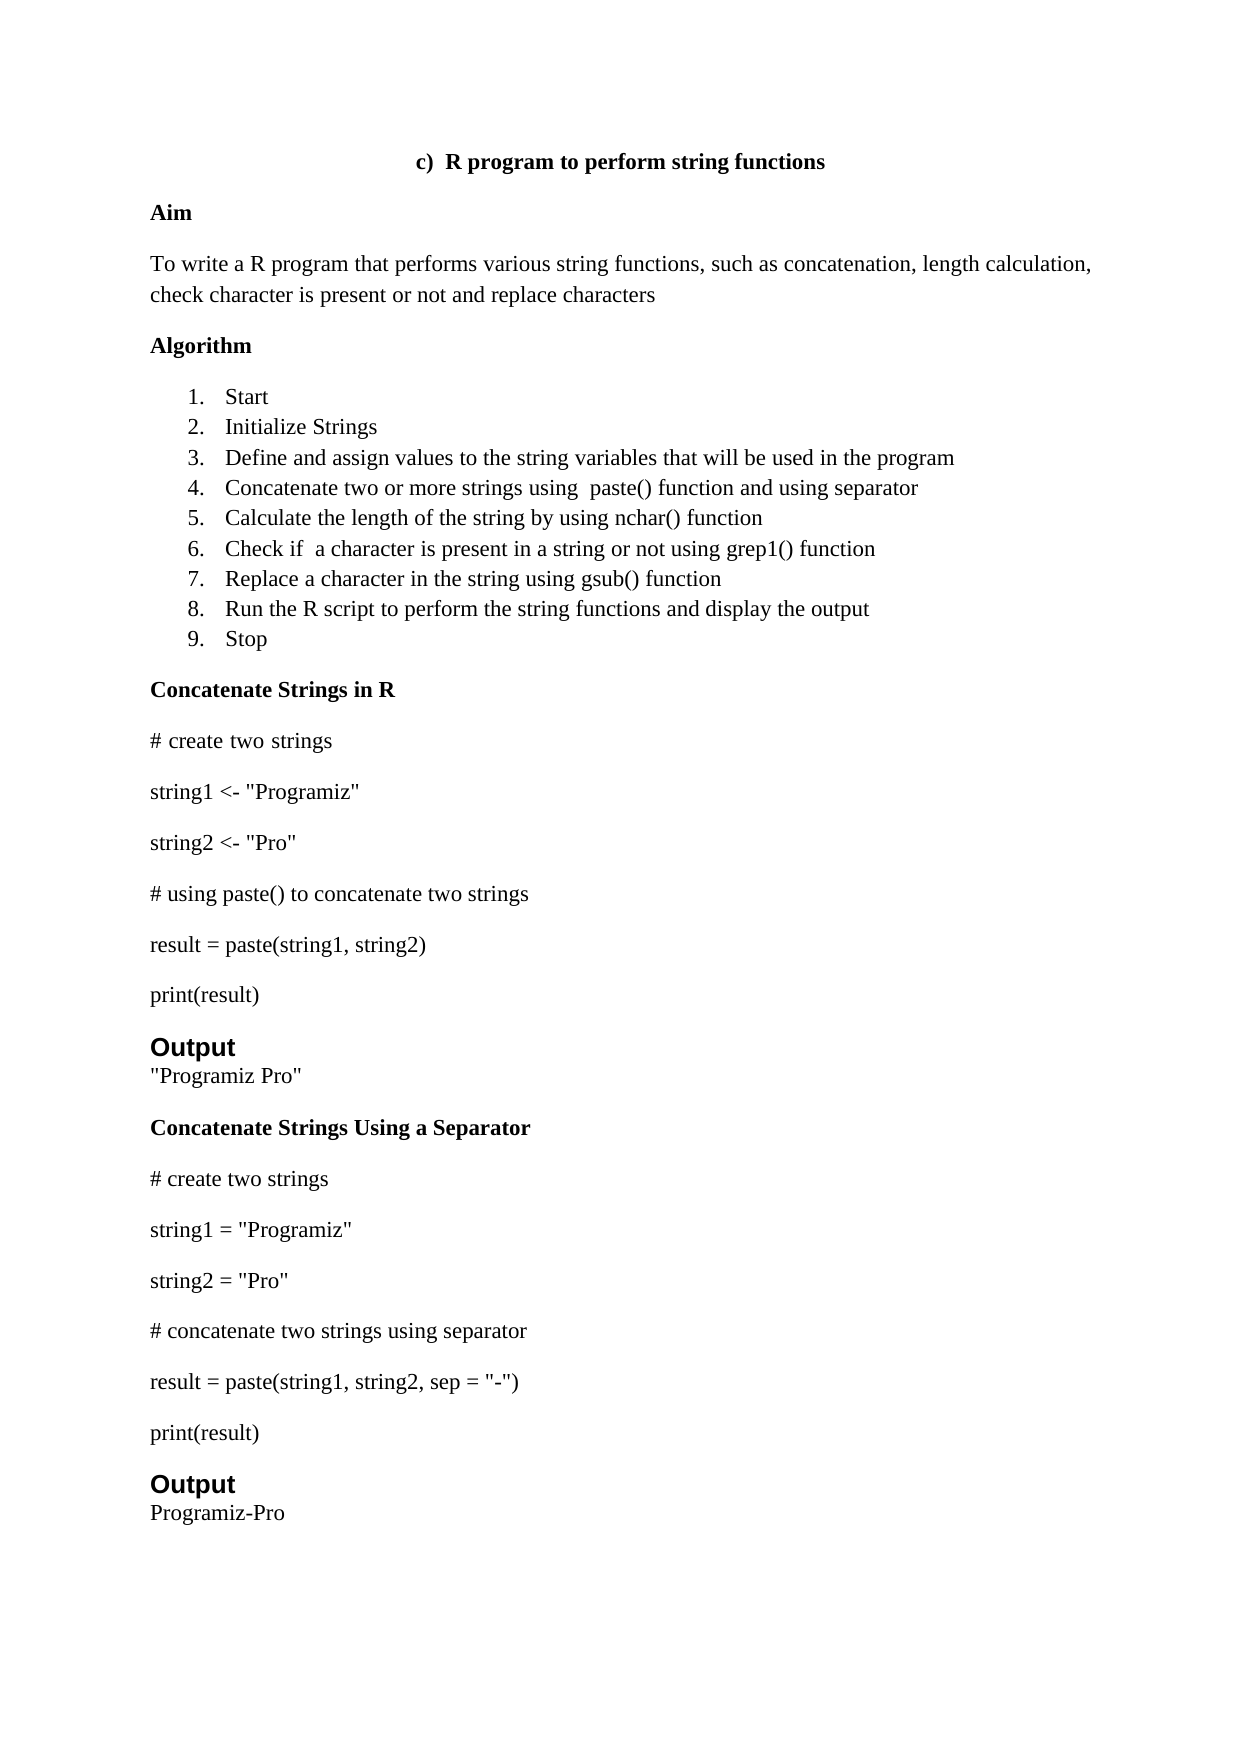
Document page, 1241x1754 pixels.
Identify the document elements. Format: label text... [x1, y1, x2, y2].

text To write a R program that performs various string functions, such as concatenation, length calculation, check character is present or not and replace characters [150, 251, 1107, 307]
text Programiz-Pro [150, 1500, 1163, 1526]
list Replace a character in the string using gsub() function [187, 565, 1163, 591]
subtitle R program to perform string functions [416, 148, 1163, 174]
text Output [150, 1470, 1163, 1500]
list Check if a character is present in a string or not using grep1() function [187, 535, 1163, 561]
subtitle Concatenate Strings Using a Separator [150, 1114, 1163, 1140]
list Concatenate two or more strings using paste() function and using separator [187, 474, 1163, 500]
list Define and assign values to the string variables that will be used in the program [187, 444, 1163, 470]
text # create two strings string1 = "Programiz" string2 = "Pro" [150, 1165, 354, 1293]
list Initialize Strings [187, 413, 1163, 440]
text # using paste() to concatenate two strings result = paste(string1, string2) print(result) [150, 880, 531, 1008]
list Start [187, 383, 1163, 409]
list Calculate the length of the string by using nchar() function [187, 504, 1163, 531]
list Stop Concatenate Strings in R # create two strings string1 <- "Programiz" string2 <- "Pro" [150, 626, 396, 855]
list Run the R script to perform the string functions and display the output [187, 595, 1163, 622]
text Output [150, 1032, 1163, 1062]
text # concatenate two strings using separator result = paste(string1, string2, sep = "-") print(result) [150, 1317, 529, 1446]
subtitle Algorithm [150, 332, 1163, 358]
text "Programiz Pro" [150, 1062, 1163, 1088]
text Aim [150, 199, 1163, 226]
